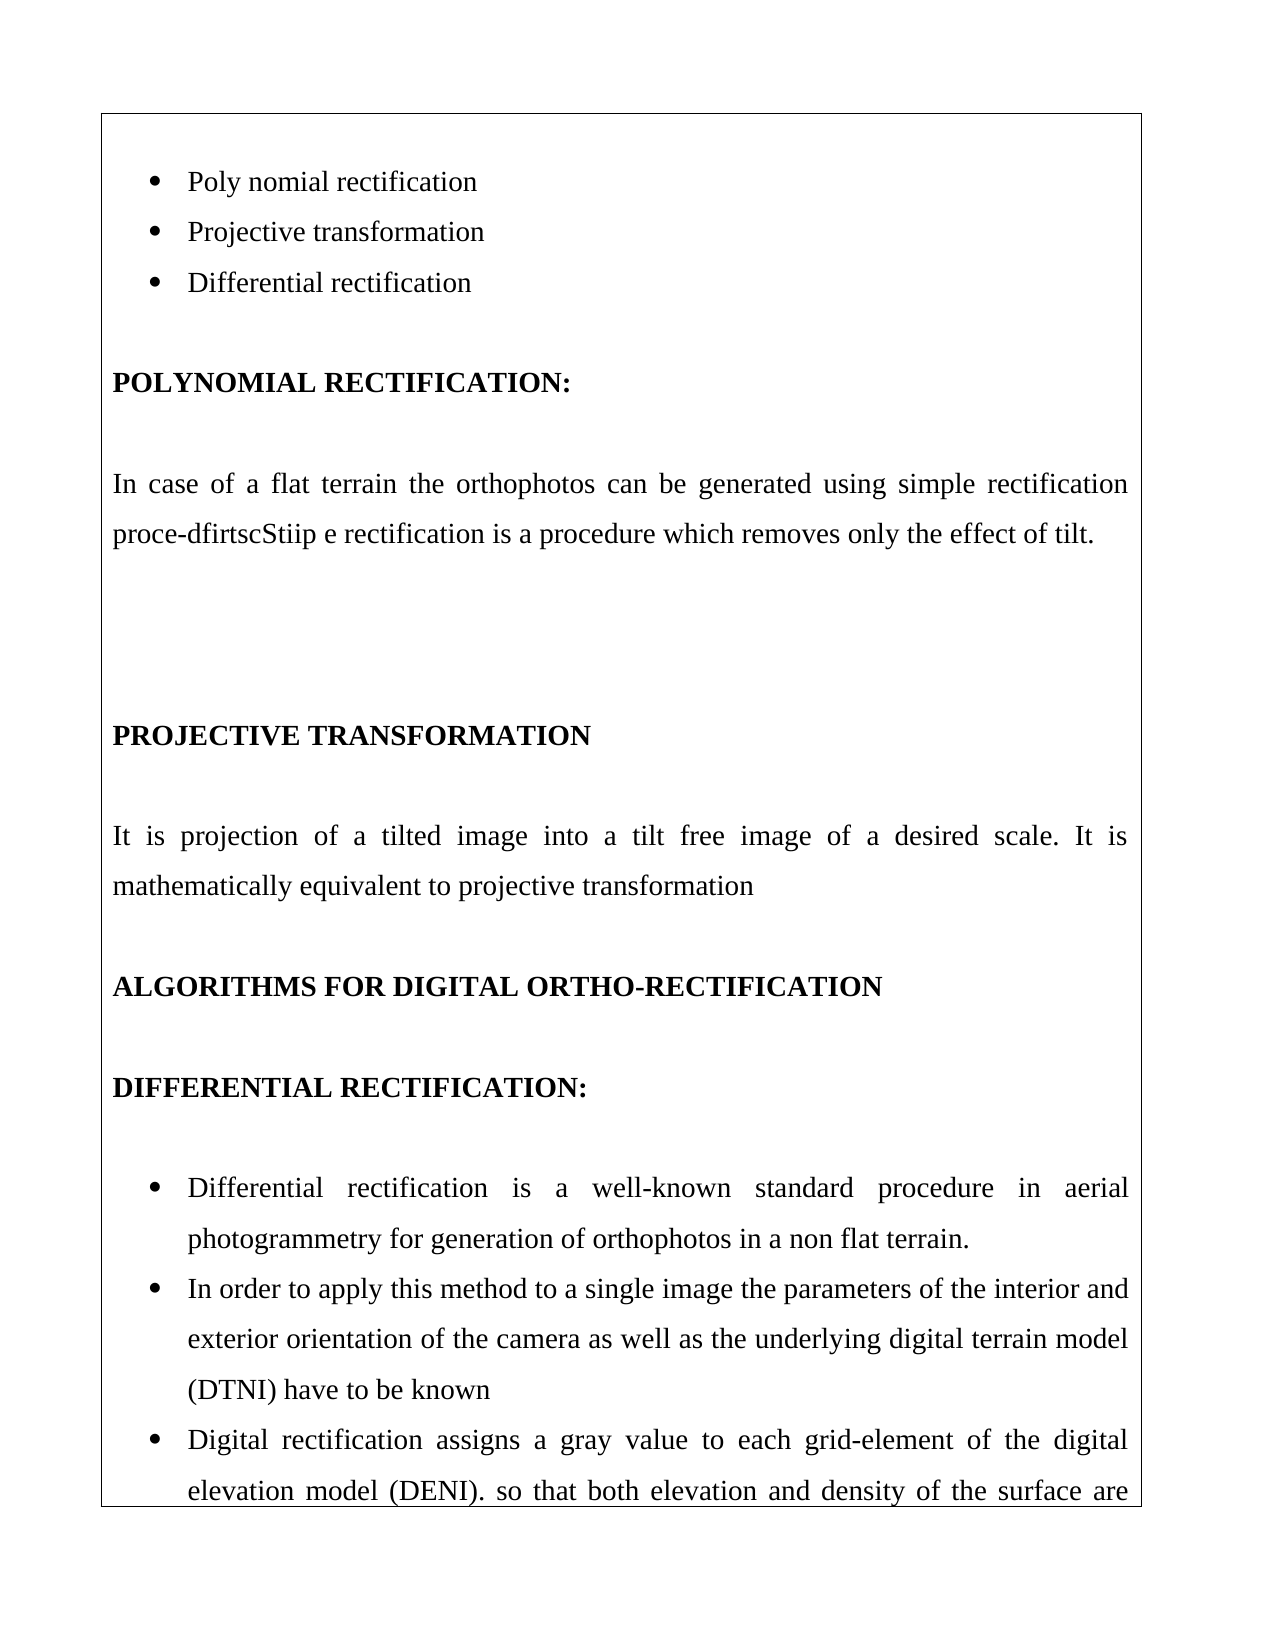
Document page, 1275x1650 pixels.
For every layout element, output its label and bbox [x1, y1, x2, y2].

table_cell [102, 114, 1141, 1506]
